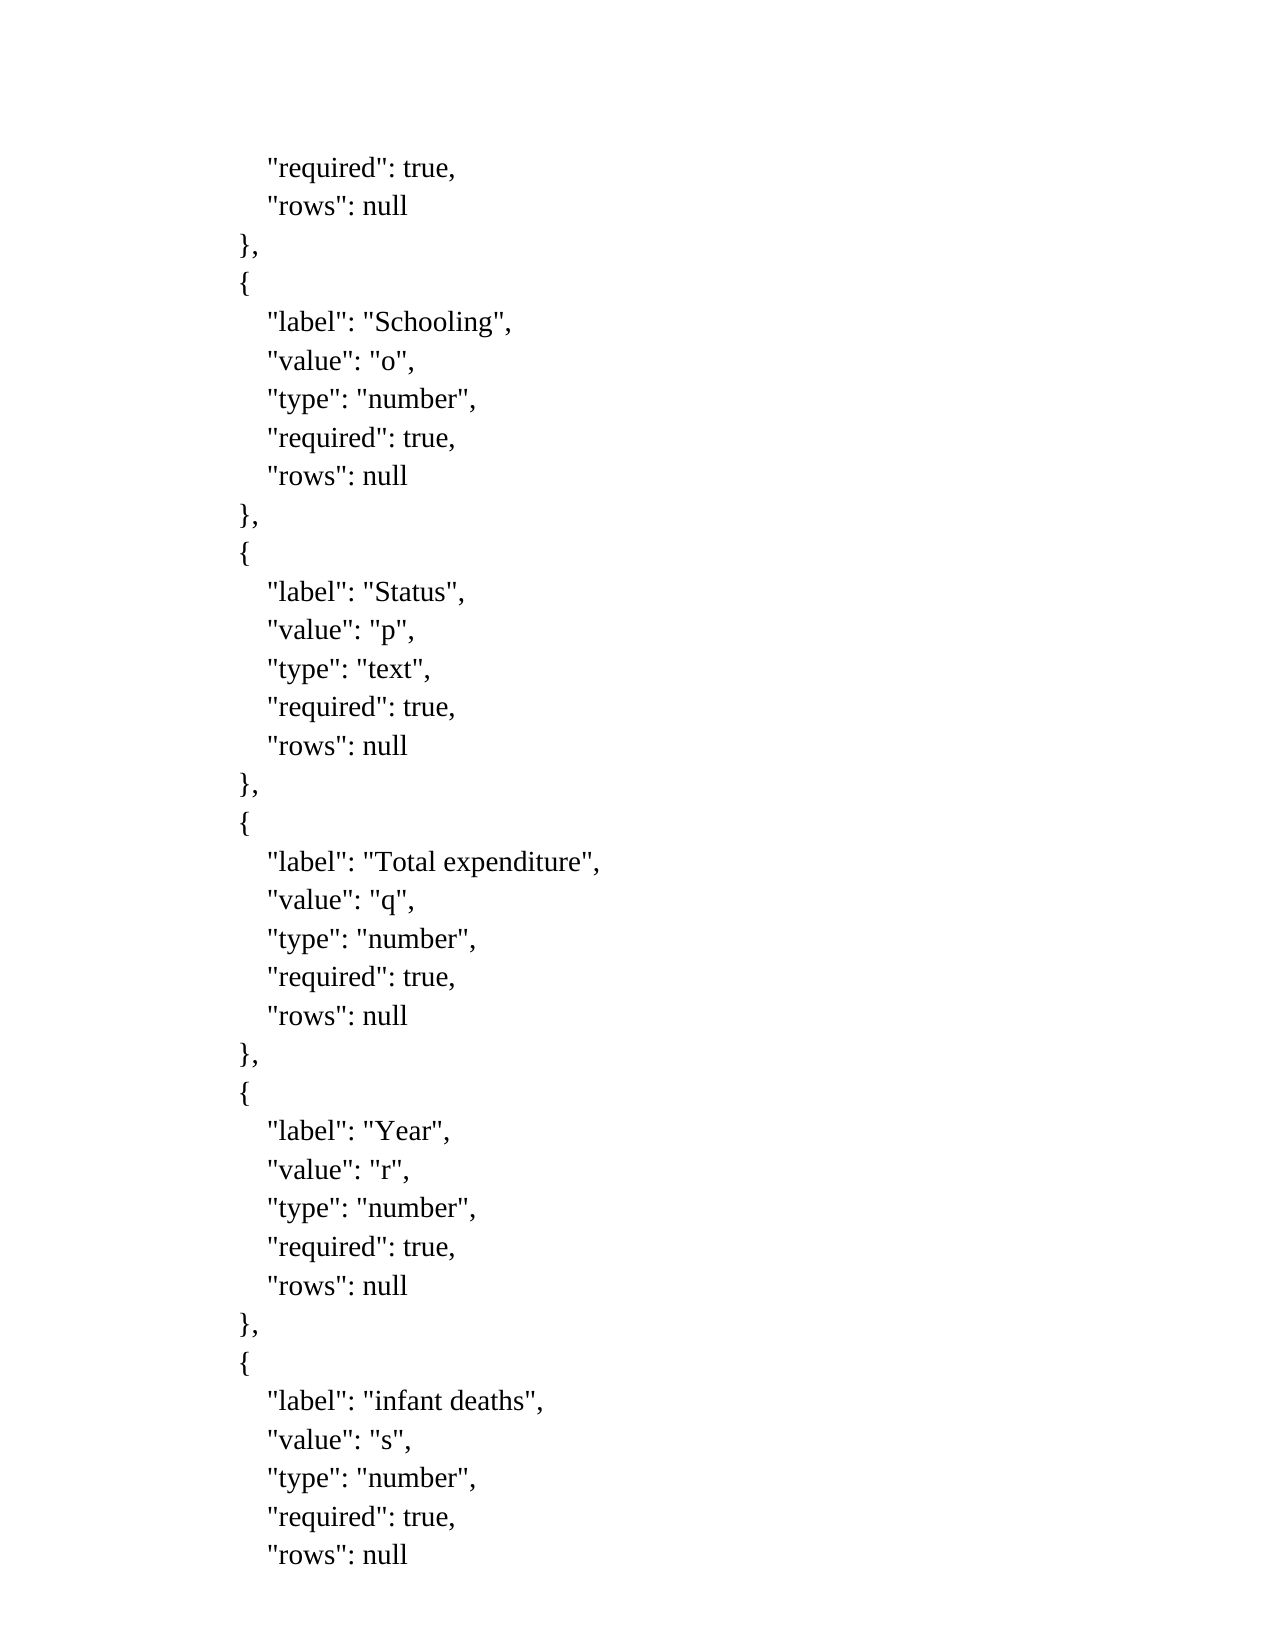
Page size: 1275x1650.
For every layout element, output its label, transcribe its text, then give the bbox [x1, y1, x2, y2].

text "required": true, [150, 150, 1125, 183]
text "value": "q", [150, 882, 1125, 916]
text { [150, 805, 1125, 839]
text "value": "r", [150, 1152, 1125, 1186]
text "type": "number", [150, 921, 1125, 954]
text }, [150, 1306, 1125, 1340]
text { [150, 1075, 1125, 1108]
text "rows": null [150, 1537, 1125, 1571]
text "rows": null [150, 188, 1125, 222]
text "type": "number", [150, 1191, 1125, 1224]
text "label": "Status", [150, 574, 1125, 607]
text "rows": null [150, 458, 1125, 492]
text "label": "Total expenditure", [150, 844, 1125, 877]
text "required": true, [150, 1499, 1125, 1532]
text }, [150, 497, 1125, 530]
text { [150, 535, 1125, 569]
text "required": true, [150, 689, 1125, 723]
text "required": true, [150, 1229, 1125, 1263]
text "type": "number", [150, 381, 1125, 415]
text }, [150, 227, 1125, 261]
text "label": "Year", [150, 1113, 1125, 1147]
text "rows": null [150, 998, 1125, 1031]
text }, [150, 767, 1125, 800]
text { [150, 266, 1125, 299]
text "required": true, [150, 959, 1125, 993]
text "value": "s", [150, 1422, 1125, 1455]
text "type": "text", [150, 651, 1125, 684]
text "rows": null [150, 728, 1125, 762]
text "label": "infant deaths", [150, 1383, 1125, 1417]
text "required": true, [150, 420, 1125, 453]
text "value": "p", [150, 612, 1125, 646]
text "type": "number", [150, 1460, 1125, 1494]
text "rows": null [150, 1268, 1125, 1301]
text }, [150, 1036, 1125, 1070]
text "label": "Schooling", [150, 304, 1125, 338]
text "value": "o", [150, 343, 1125, 376]
text { [150, 1345, 1125, 1378]
